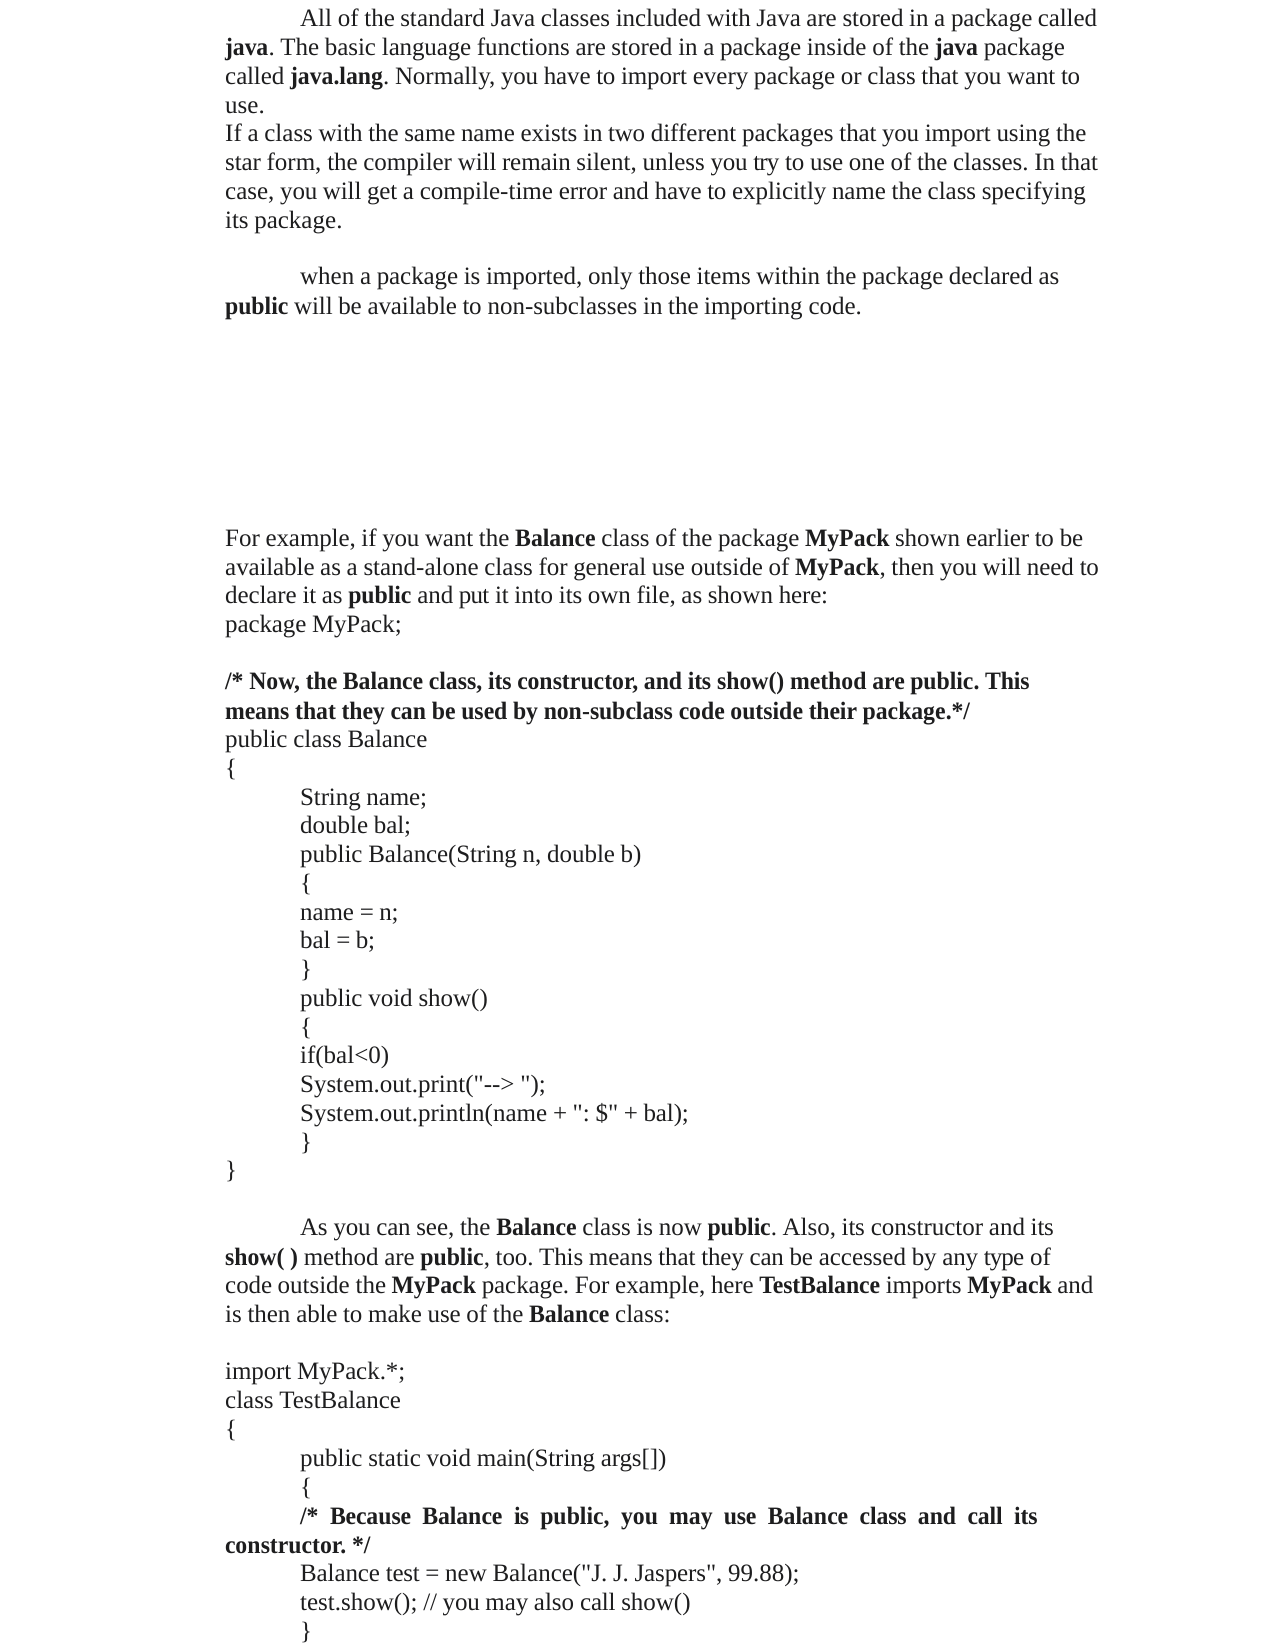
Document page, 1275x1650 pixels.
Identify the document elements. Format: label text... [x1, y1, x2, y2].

text star form, the compiler will remain silent, unless you try to use one of the classes. In that [150, 148, 1275, 176]
text if(bal<0) [150, 1041, 1275, 1070]
text public class Balance [150, 725, 1275, 753]
text public static void main(String args[]) [150, 1443, 1275, 1472]
text { [150, 868, 1275, 897]
text double bal; [150, 811, 1275, 840]
text name = n; [150, 897, 1275, 926]
text } [150, 1616, 1275, 1645]
text public will be available to non-subclasses in the importing code. [150, 291, 1275, 320]
text /* Now, the Balance class, its constructor, and its show() method are public. This [150, 663, 1275, 696]
text its package. [150, 205, 1275, 234]
text For example, if you want the Balance class of the package MyPack shown earlier to be [150, 524, 1275, 552]
text import MyPack.*; [150, 1353, 1275, 1386]
text bal = b; [150, 926, 1275, 955]
text public Balance(String n, double b) [150, 840, 1275, 868]
text public void show() [150, 983, 1275, 1012]
text package MyPack; [150, 610, 1275, 638]
text String name; [150, 782, 1275, 811]
text code outside the MyPack package. For example, here TestBalance imports MyPack and [150, 1271, 1275, 1300]
text declare it as public and put it into its own file, as shown here: [150, 581, 1275, 610]
text } [150, 1127, 1275, 1156]
text when a package is imported, only those items within the package declared as [150, 259, 1275, 291]
text { [150, 1012, 1275, 1041]
text { [150, 1415, 1275, 1443]
text Balance test = new Balance("J. J. Jaspers", 99.88); [150, 1559, 1275, 1587]
text If a class with the same name exists in two different packages that you import using the [150, 119, 1275, 148]
text java. The basic language functions are stored in a package inside of the java package [150, 32, 1275, 61]
text System.out.println(name + ": $" + bal); [150, 1098, 1275, 1127]
text } [150, 1156, 1275, 1185]
text means that they can be used by non-subclass code outside their package.*/ [150, 696, 1275, 725]
text As you can see, the Balance class is now public. Also, its constructor and its [150, 1210, 1275, 1242]
text is then able to make use of the Balance class: [150, 1300, 1275, 1328]
text System.out.print("--> "); [150, 1070, 1275, 1098]
text test.show(); // you may also call show() [150, 1587, 1275, 1616]
text class TestBalance [150, 1386, 1275, 1415]
text show( ) method are public, too. This means that they can be accessed by any type of [150, 1242, 1275, 1271]
text constructor. */ [150, 1530, 1275, 1559]
text /* Because Balance is public, you may use Balance class and call its [150, 1501, 1275, 1530]
text case, you will get a compile-time error and have to explicitly name the class specifying [150, 176, 1275, 205]
text use. [150, 90, 1275, 119]
text { [150, 753, 1275, 782]
text available as a stand-alone class for general use outside of MyPack, then you will need to [150, 552, 1275, 581]
text called java.lang. Normally, you have to import every package or class that you want to [150, 61, 1275, 90]
text } [150, 955, 1275, 983]
text All of the standard Java classes included with Java are stored in a package called [150, 0, 1275, 32]
text { [150, 1472, 1275, 1501]
